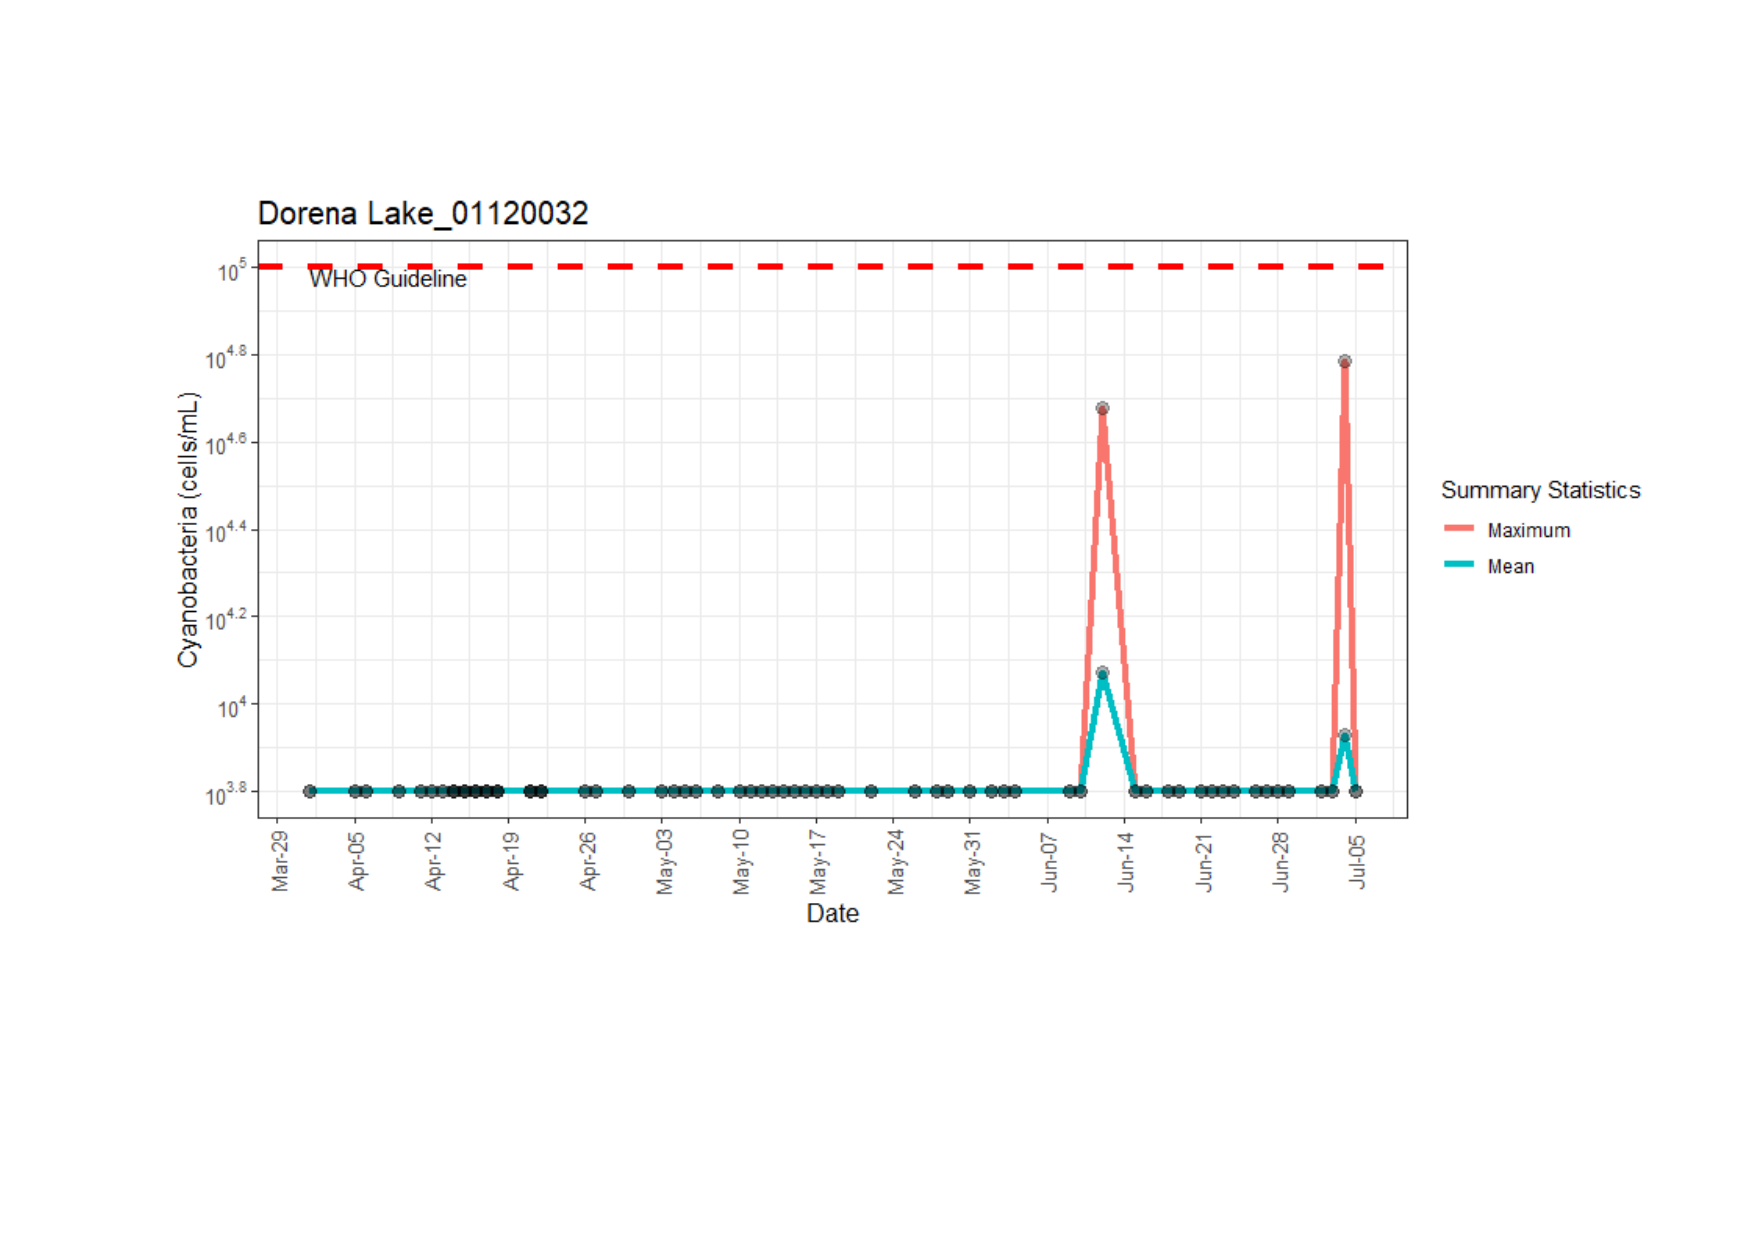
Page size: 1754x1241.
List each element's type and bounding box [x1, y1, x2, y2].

picture [164, 187, 1665, 938]
